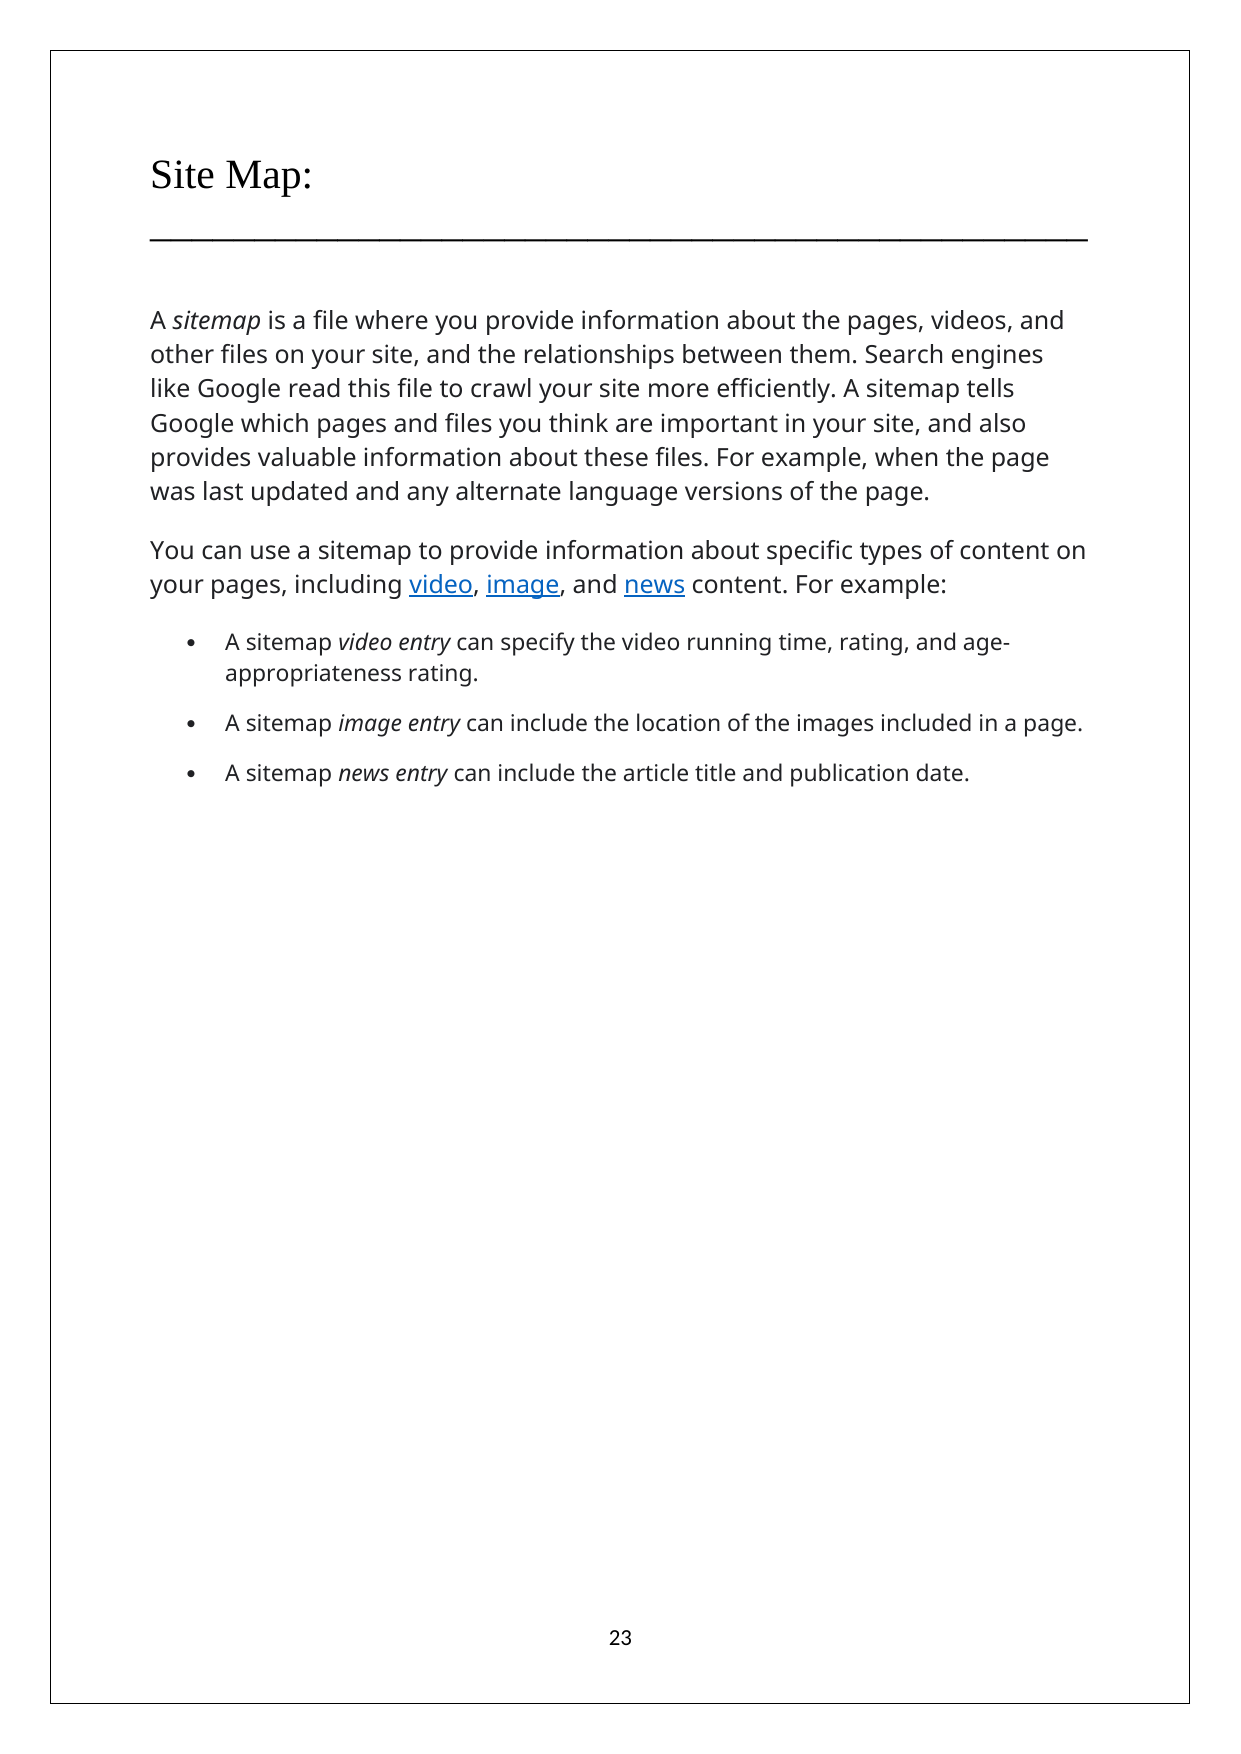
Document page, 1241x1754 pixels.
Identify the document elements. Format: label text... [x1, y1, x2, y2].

text A sitemap is a file where you provide information about the pages, videos, and other files on your site, and the relationships between them. Search engines like Google read this file to crawl your site more efficiently. A sitemap tells Google which pages and files you think are important in your site, and also provides valuable information about these files. For example, when the page was last updated and any alternate language versions of the page. [150, 303, 1090, 507]
list A sitemap image entry can include the location of the images included in a page. [187, 707, 1090, 738]
text Site Map: [150, 150, 1090, 198]
text _____________________________________________ [150, 198, 1090, 246]
list A sitemap news entry can include the article title and publication date. [187, 757, 1090, 788]
text You can use a sitemap to provide information about specific types of content on your pages, including video, image, and news content. For example: [150, 532, 1090, 601]
list A sitemap video entry can specify the video running time, rating, and age-appropriateness rating. [187, 626, 1090, 688]
